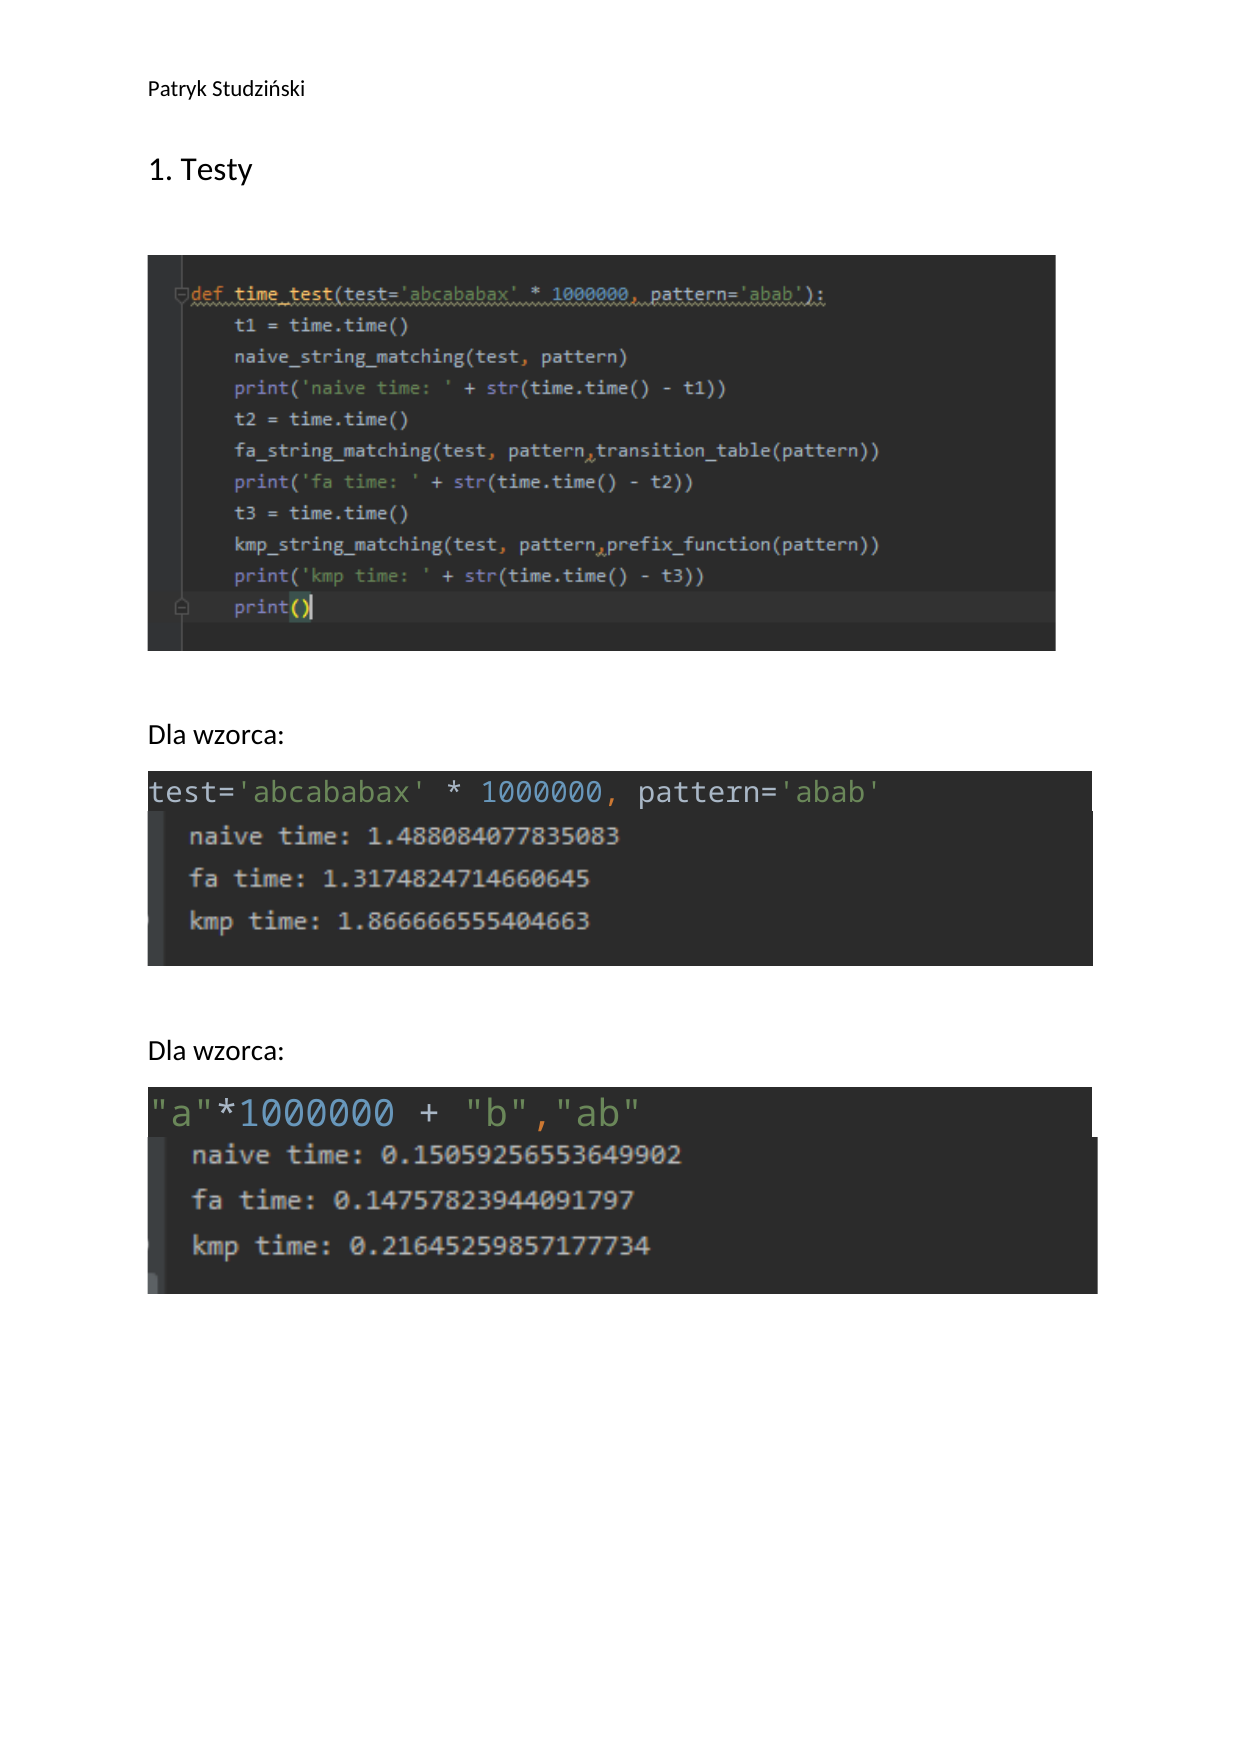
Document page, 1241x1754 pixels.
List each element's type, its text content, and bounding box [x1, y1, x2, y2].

picture [147, 1137, 1098, 1294]
text test='abcababax' * 1000000, pattern='abab' [148, 771, 1092, 811]
picture [147, 811, 1093, 966]
picture [147, 255, 1056, 651]
text Dla wzorca: [148, 1032, 1092, 1067]
text Dla wzorca: [148, 716, 1092, 752]
text "a"*1000000 + "b","ab" [148, 1087, 1092, 1137]
text 1. Testy [148, 148, 1092, 188]
